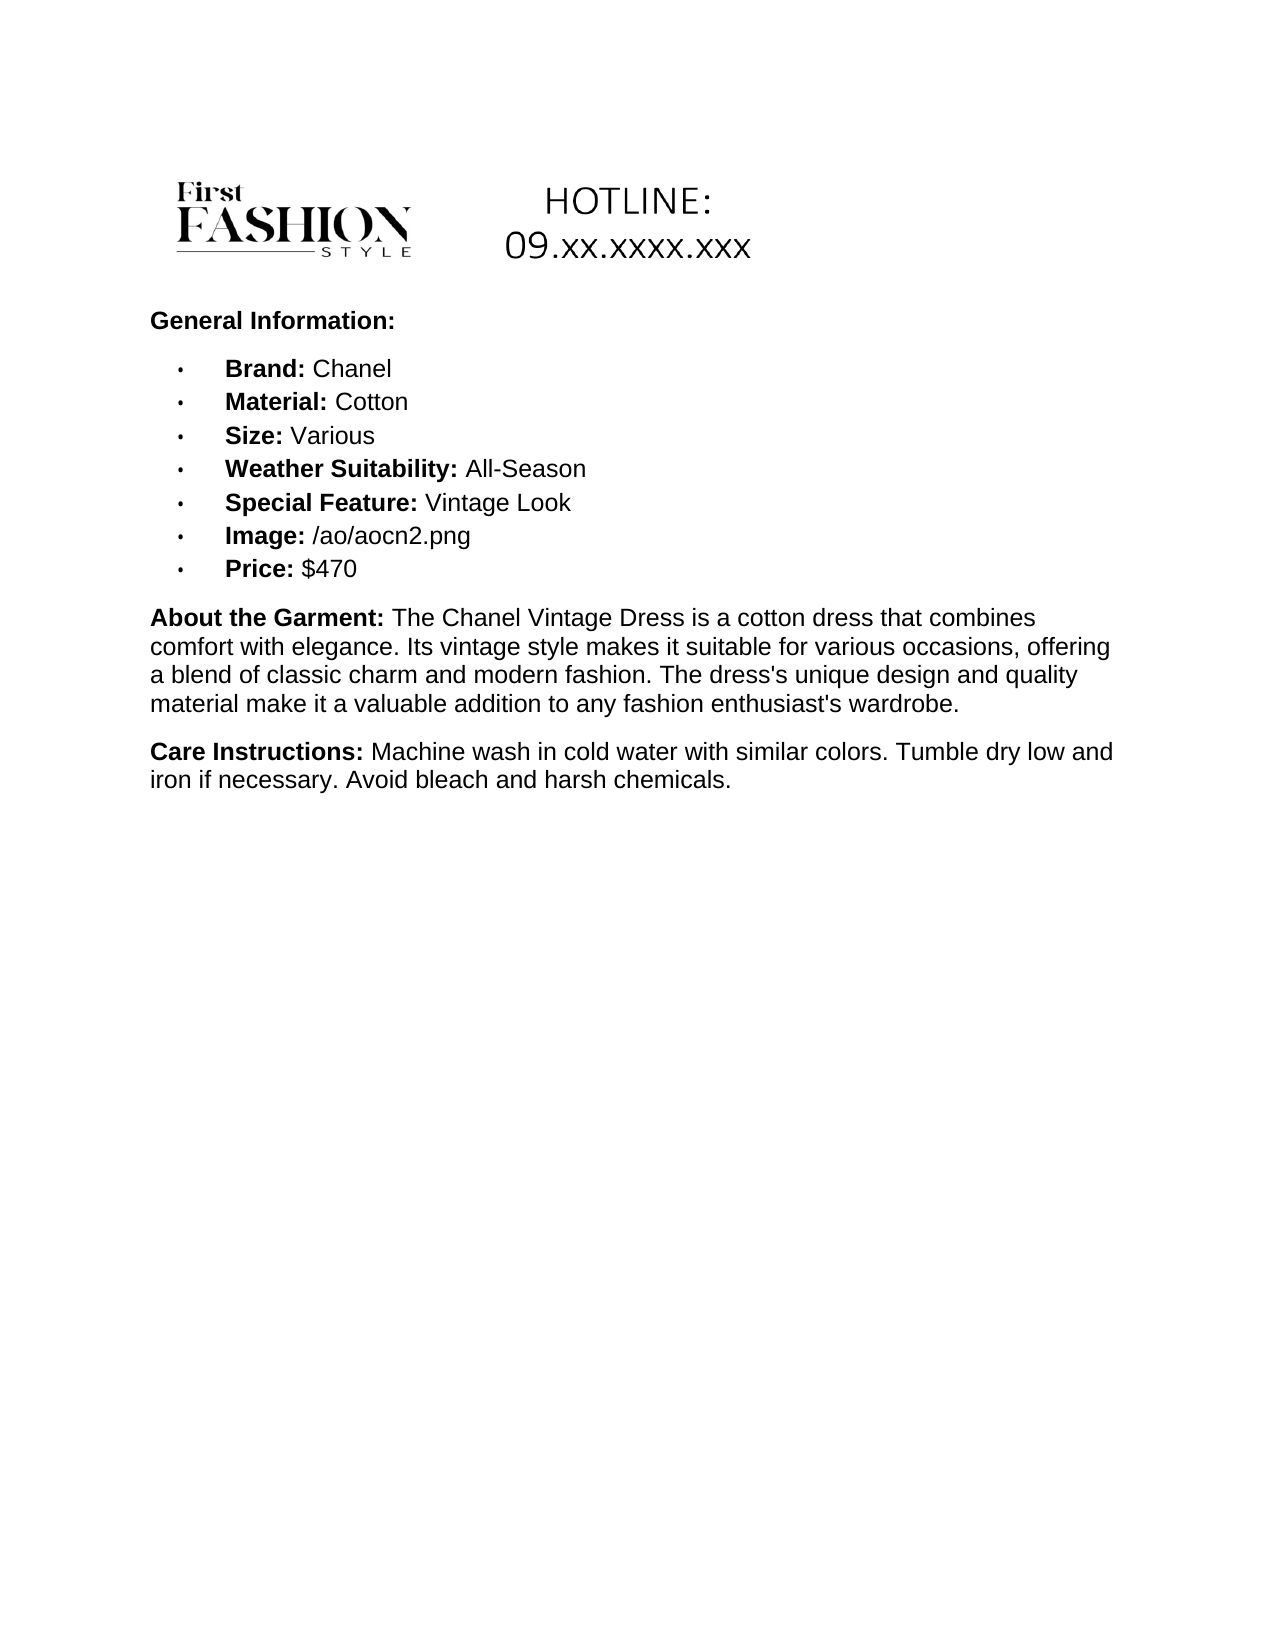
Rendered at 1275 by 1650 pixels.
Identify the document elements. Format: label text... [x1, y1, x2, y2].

text About the Garment: The Chanel Vintage Dress is a cotton dress that combines comfort with elegance. Its vintage style makes it suitable for various occasions, offering a blend of classic charm and modern fashion. The dress's unique design and quality material make it a valuable addition to any fashion enthusiast's wardrobe. [150, 603, 1125, 718]
list Special Feature: Vintage Look [175, 488, 1125, 517]
list Weather Suitability: All-Season [175, 454, 1125, 484]
list Brand: Chanel [175, 354, 1125, 383]
list Material: Cotton [175, 387, 1125, 417]
text Care Instructions: Machine wash in cold water with similar colors. Tumble dry low and iron if necessary. Avoid bleach and harsh chemicals. [150, 737, 1125, 794]
text General Information: [150, 306, 1125, 335]
list Size: Various [175, 421, 1125, 450]
list Price: $470 [175, 554, 1125, 584]
list Image: /ao/aocn2.png [175, 521, 1125, 551]
picture [150, 150, 810, 288]
